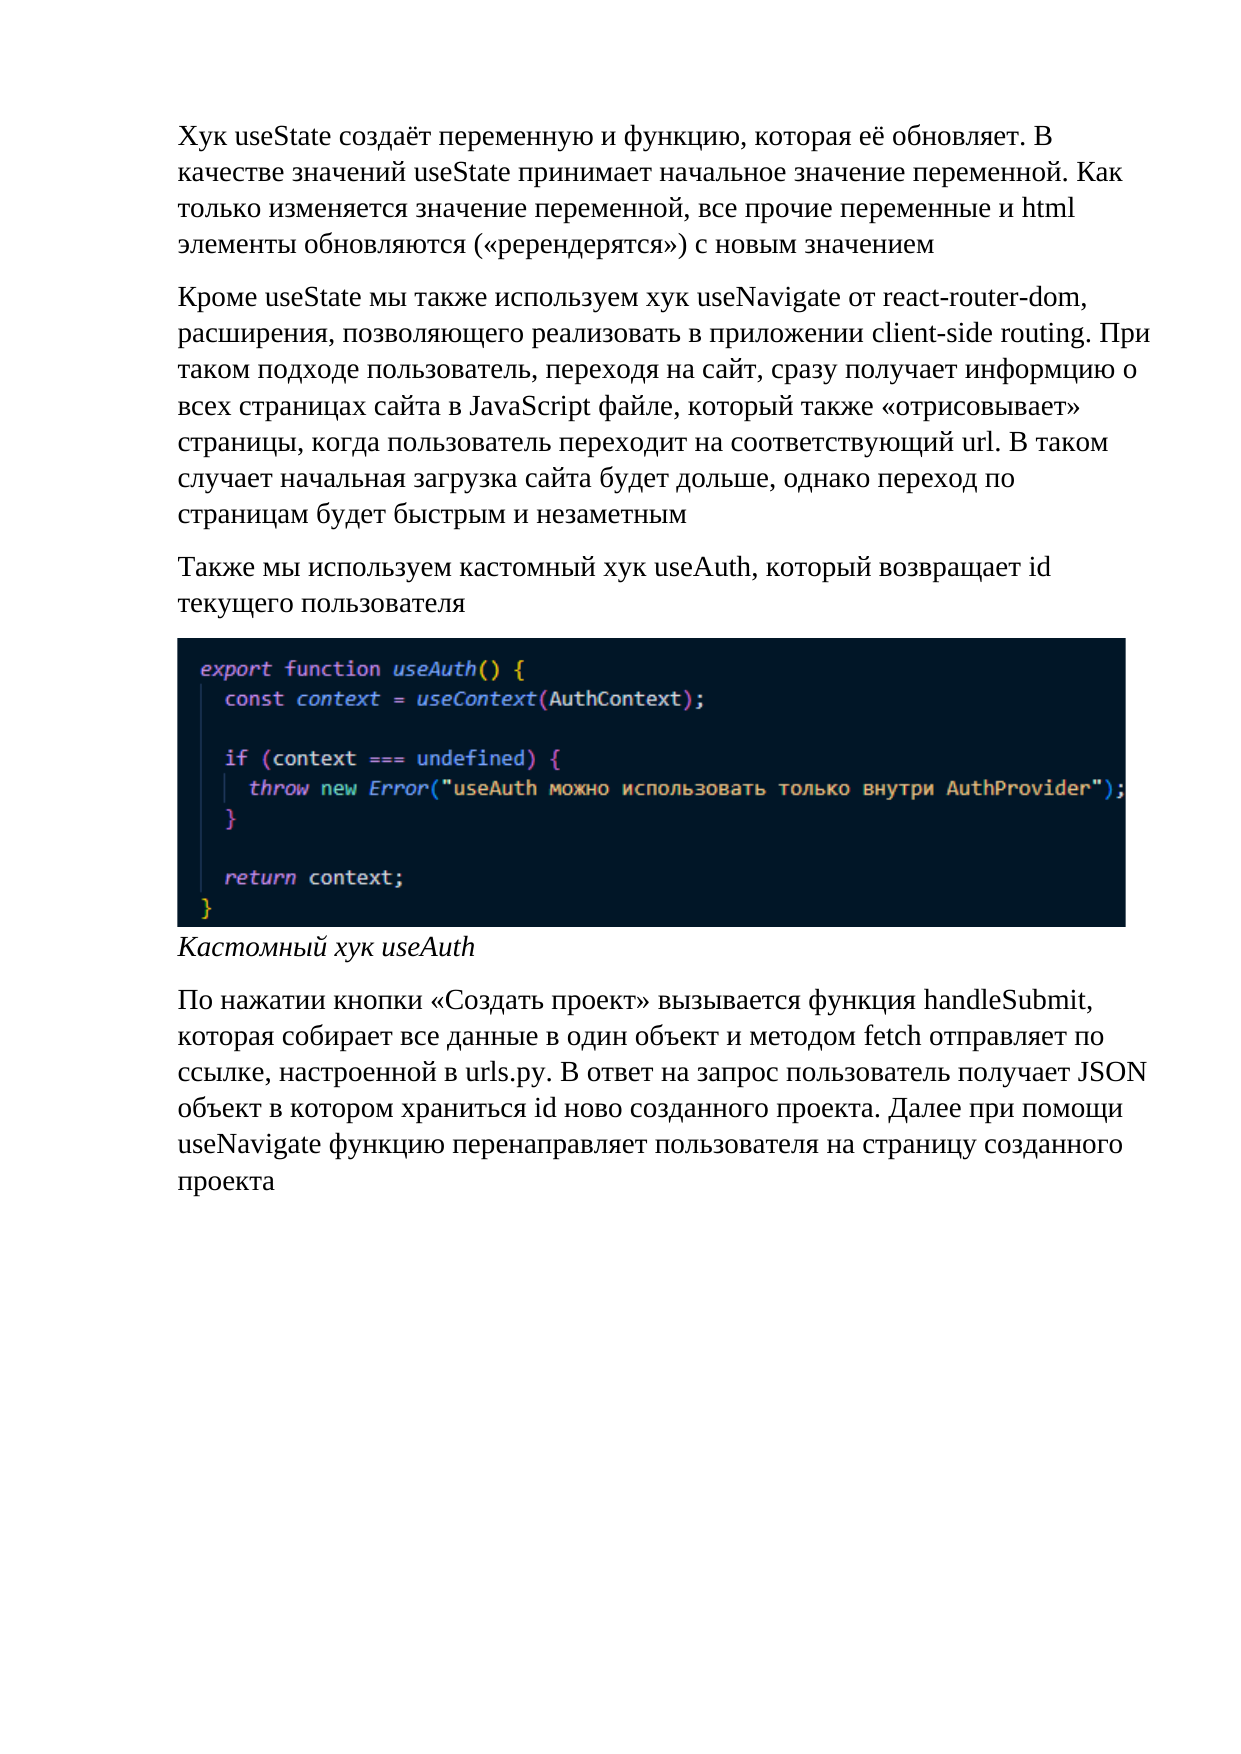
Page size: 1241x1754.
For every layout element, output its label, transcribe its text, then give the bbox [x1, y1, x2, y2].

text Хук useState создаёт переменную и функцию, которая её обновляет. В качестве значений useState принимает начальное значение переменной. Как только изменяется значение переменной, все прочие переменные и html элементы обновляются («ререндерятся») с новым значением [177, 118, 1152, 260]
text Кроме useState мы также используем хук useNavigate от react-router-dom, расширения, позволяющего реализовать в приложении client-side routing. При таком подходе пользователь, переходя на сайт, сразу получает информцию о всех страницах сайта в JavaScript файле, который также «отрисовывает» страницы, когда пользователь переходит на соответствующий url. В таком случает начальная загрузка сайта будет дольше, однако переход по страницам будет быстрым и незаметным [177, 279, 1152, 530]
text Кастомный хук useAuth [177, 929, 1152, 963]
text Также мы используем кастомный хук useAuth, который возвращает id текущего пользователя [177, 549, 1152, 619]
text По нажатии кнопки «Создать проект» вызывается функция handleSubmit, которая собирает все данные в один объект и методом fetch отправляет по ссылке, настроенной в urls.py. В ответ на запрос пользователь получает JSON объект в котором храниться id ново созданного проекта. Далее при помощи useNavigate функцию перенаправляет пользователя на страницу созданного проекта [177, 982, 1152, 1196]
picture [177, 638, 1126, 927]
